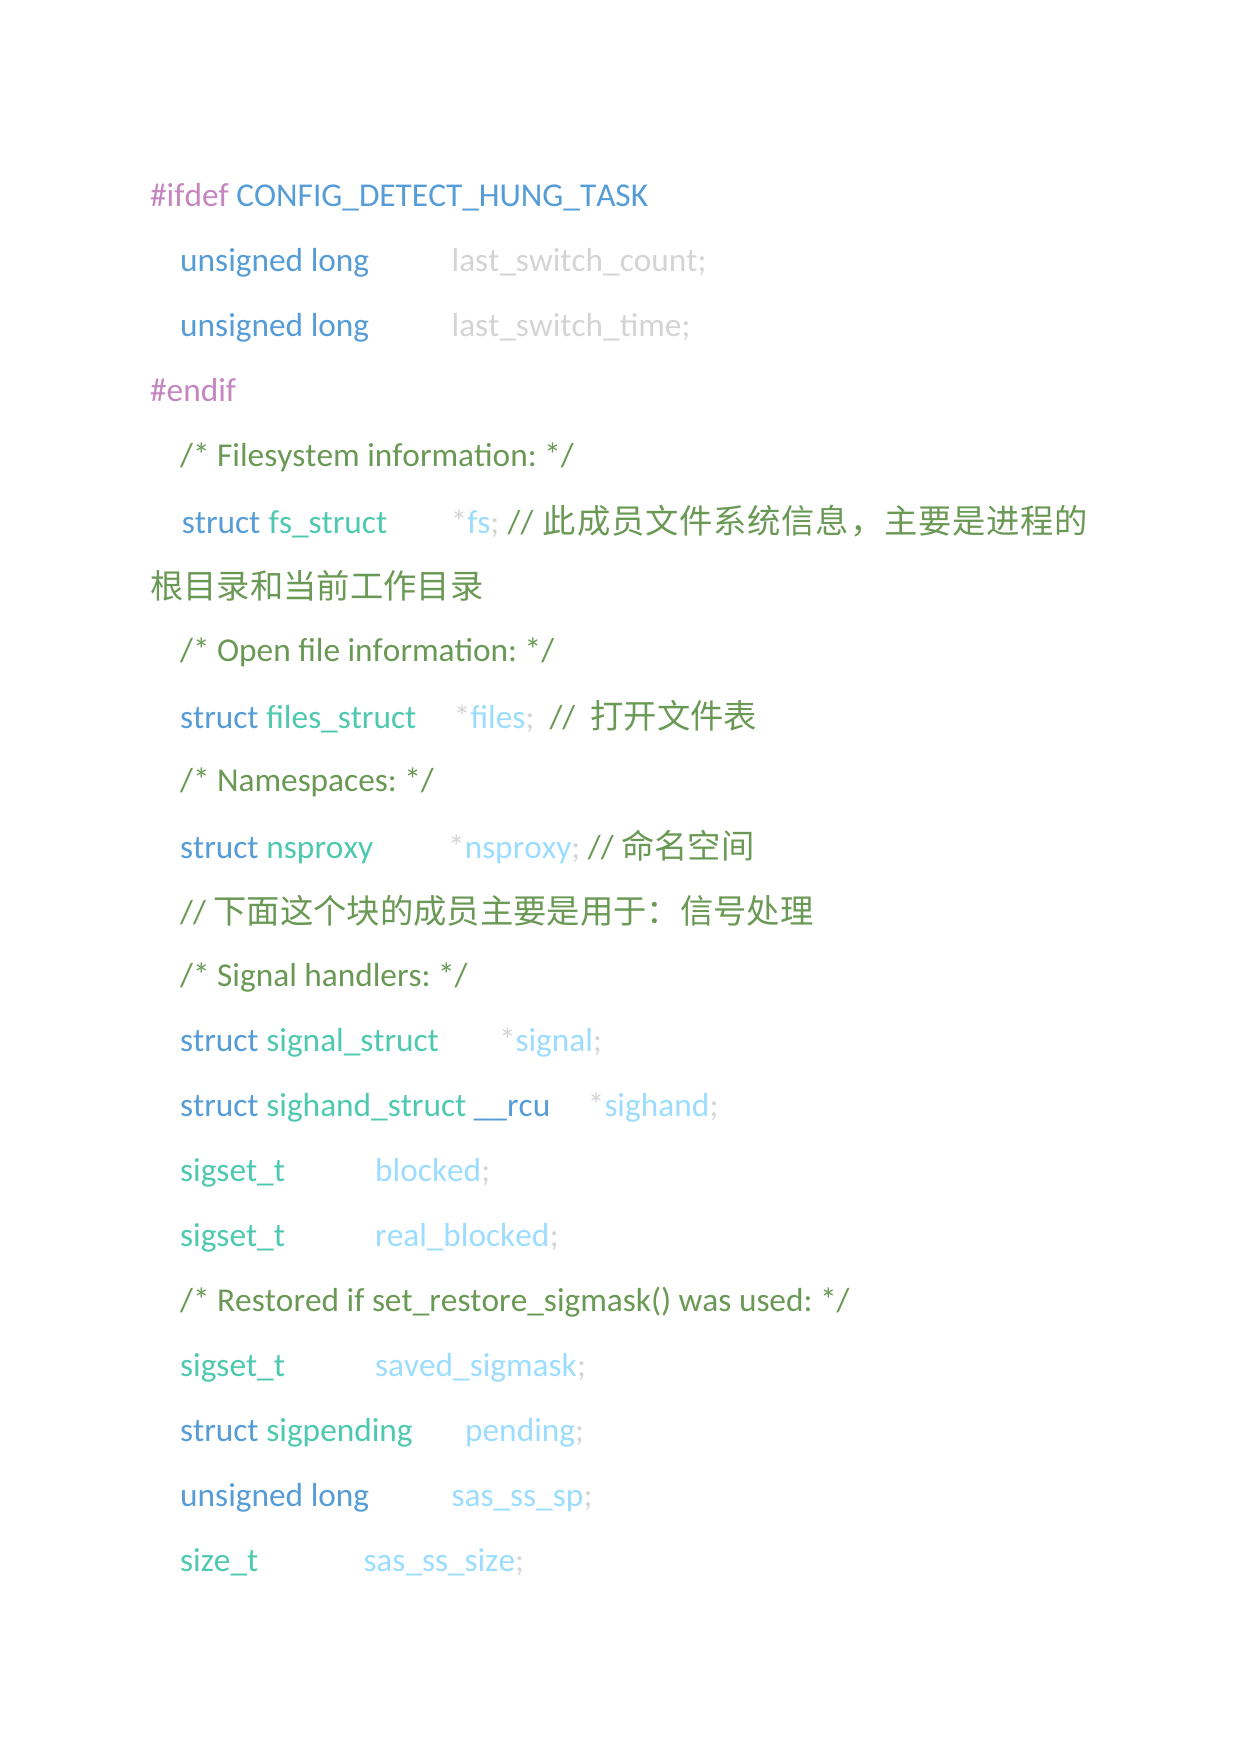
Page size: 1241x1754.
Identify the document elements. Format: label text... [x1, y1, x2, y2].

text /* Filesystem information: */ [150, 422, 1090, 487]
text /* Signal handlers: */ [150, 942, 1090, 1007]
text size_t sas_ss_size; [150, 1527, 1090, 1592]
text /* Restored if set_restore_sigmask() was used: */ [150, 1267, 1090, 1332]
text struct sigpending pending; [150, 1397, 1090, 1462]
text struct fs_struct *fs; // 此成员文件系统信息，主要是进程的根目录和当前工作目录 [150, 487, 1090, 617]
text unsigned long sas_ss_sp; [150, 1462, 1090, 1527]
text unsigned long last_switch_time; [150, 292, 1090, 357]
text struct signal_struct *signal; [150, 1007, 1090, 1072]
text #ifdef CONFIG_DETECT_HUNG_TASK [150, 162, 1090, 227]
text sigset_t blocked; [150, 1137, 1090, 1202]
text unsigned long last_switch_count; [150, 227, 1090, 292]
text struct files_struct *files; // 打开文件表 [150, 682, 1090, 747]
text sigset_t real_blocked; [150, 1202, 1090, 1267]
text struct nsproxy *nsproxy; // 命名空间 [150, 812, 1090, 877]
text /* Open file information: */ [150, 617, 1090, 682]
text /* Namespaces: */ [150, 747, 1090, 812]
text // 下面这个块的成员主要是用于：信号处理 [150, 877, 1090, 942]
text sigset_t saved_sigmask; [150, 1332, 1090, 1397]
text struct sighand_struct __rcu *sighand; [150, 1072, 1090, 1137]
text #endif [150, 357, 1090, 422]
